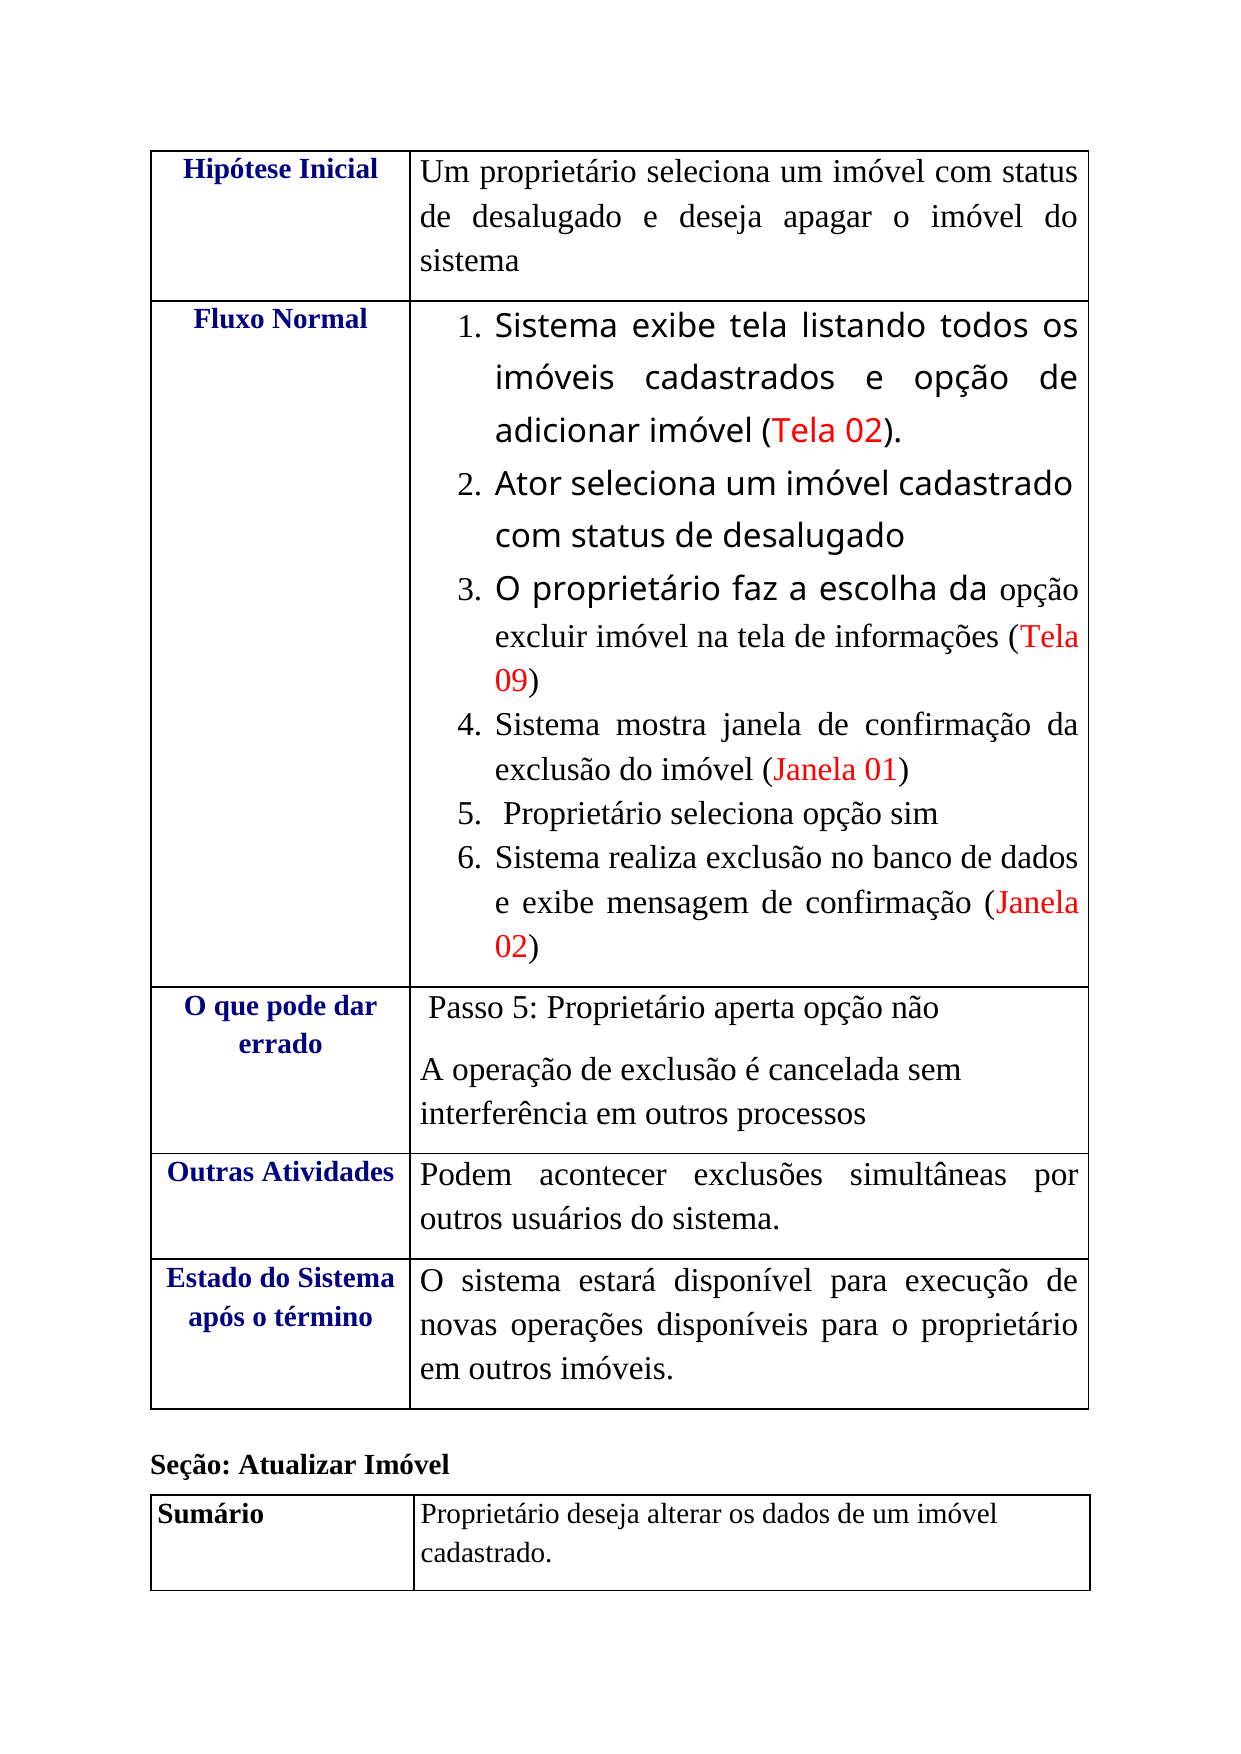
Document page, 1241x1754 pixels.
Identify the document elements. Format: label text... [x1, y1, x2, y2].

table_cell Podem acontecer exclusões simultâneas por outros usuários do sistema. [411, 1154, 1088, 1258]
table_cell O que pode dar errado [152, 988, 409, 1153]
table_header Sumário [152, 1496, 413, 1589]
table_cell Sistema exibe tela listando todos os imóveis cadastrados e opção de adicionar imóvel (Tela 02). Ator seleciona um imóvel cadastrado com status de desalugado O proprietário faz a escolha da opção excluir imóvel na tela de informações (Tela 09) Sistema mostra janela de confirmação da exclusão do imóvel (Janela 01) Proprietário seleciona opção sim Sistema realiza exclusão no banco de dados e exibe mensagem de confirmação (Janela 02) [411, 302, 1088, 986]
table_cell Estado do Sistema após o término [152, 1260, 409, 1408]
table_header Um proprietário seleciona um imóvel com status de desalugado e deseja apagar o imóvel do sistema [411, 152, 1088, 300]
table_cell Outras Atividades [152, 1154, 409, 1258]
table_header Proprietário deseja alterar os dados de um imóvel cadastrado. [415, 1496, 1089, 1589]
table_cell Passo 5: Proprietário aperta opção não A operação de exclusão é cancelada sem interferência em outros processos [411, 988, 1088, 1153]
table_cell O sistema estará disponível para execução de novas operações disponíveis para o proprietário em outros imóveis. [411, 1260, 1088, 1408]
subtitle Seção: Atualizar Imóvel [150, 1447, 1090, 1481]
table_header Hipótese Inicial [152, 152, 409, 300]
table_cell Fluxo Normal [152, 302, 409, 986]
